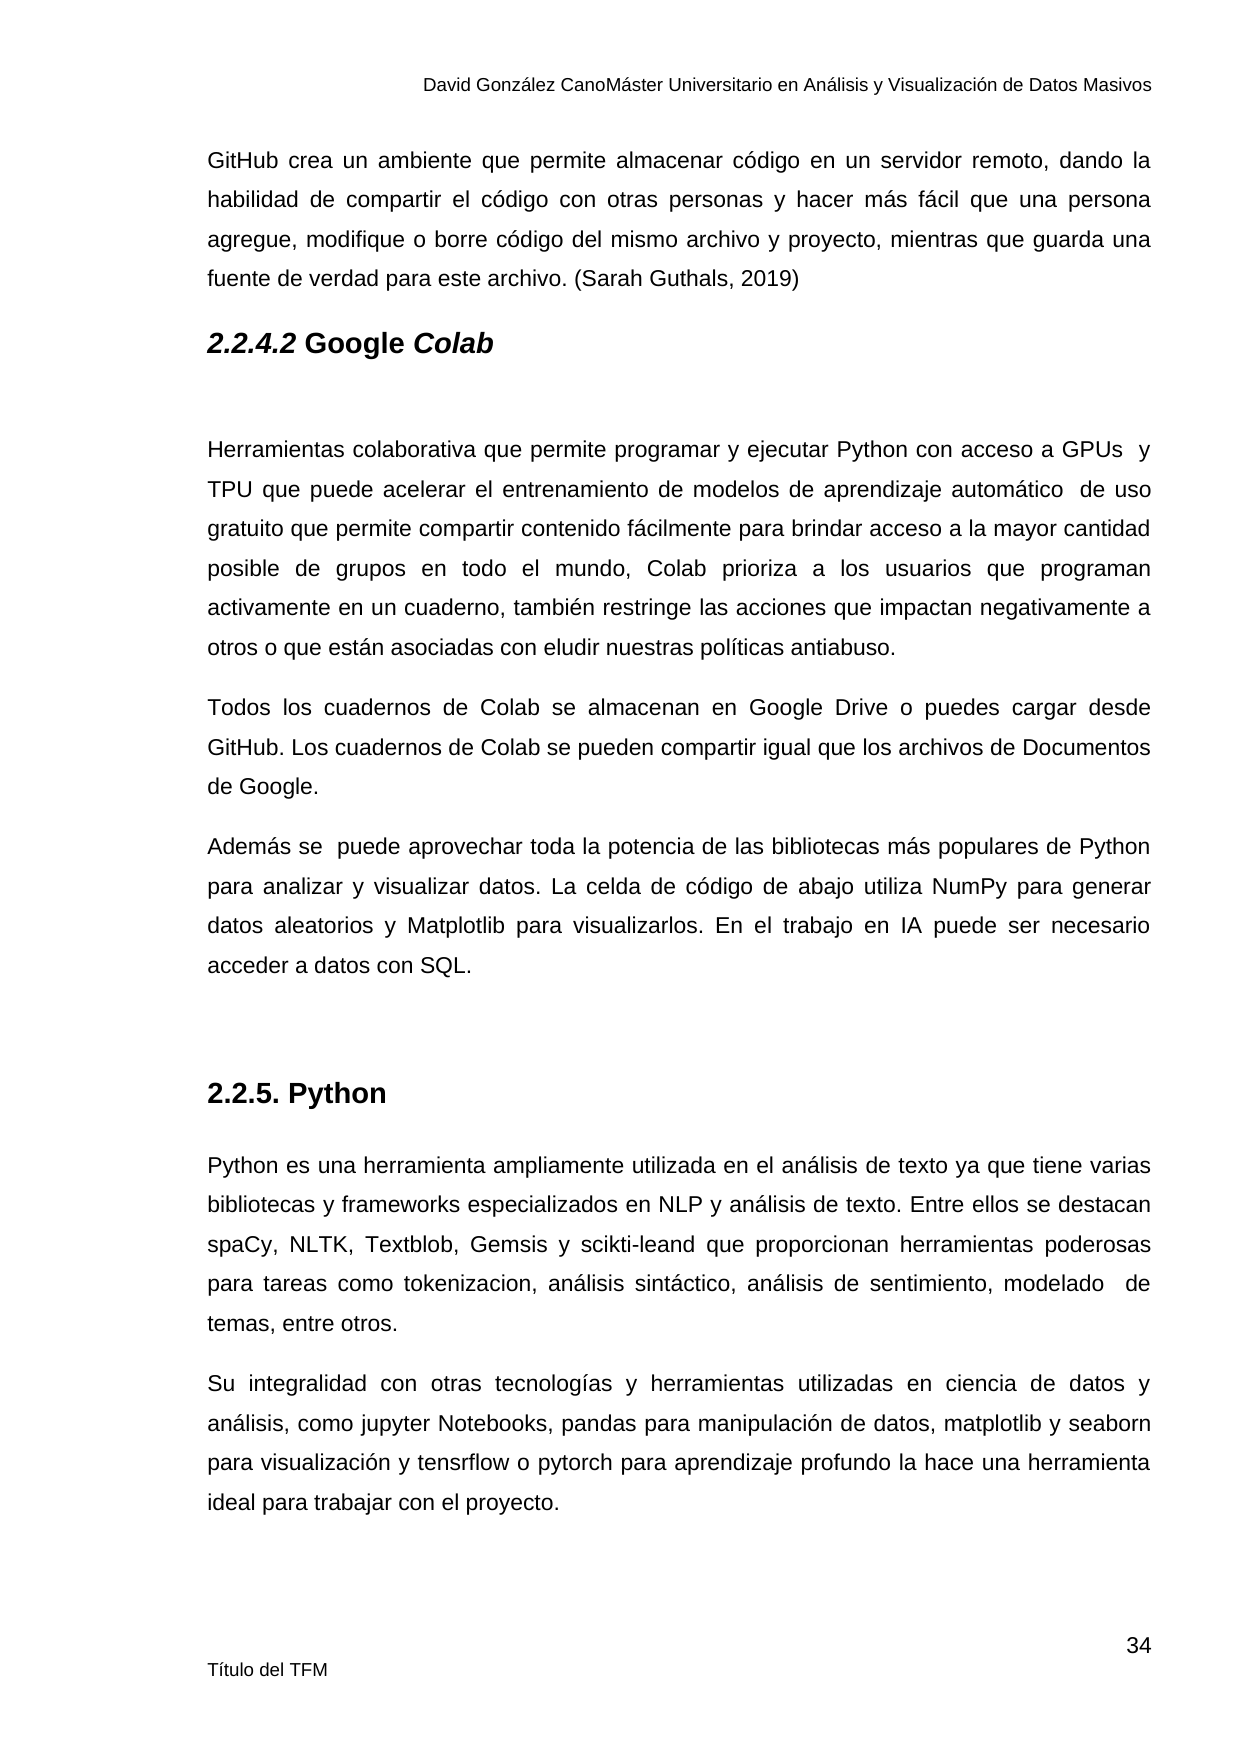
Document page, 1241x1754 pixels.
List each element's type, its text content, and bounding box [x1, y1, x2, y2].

text GitHub crea un ambiente que permite almacenar código en un servidor remoto, dando la habilidad de compartir el código con otras personas y hacer más fácil que una persona agregue, modifique o borre código del mismo archivo y proyecto, mientras que guarda una fuente de verdad para este archivo. [207, 147, 1152, 292]
text Además se puede aprovechar toda la potencia de las bibliotecas más populares de Python para analizar y visualizar datos. La celda de código de abajo utiliza NumPy para generar datos aleatorios y Matplotlib para visualizarlos. En el trabajo en IA puede ser necesario acceder a datos con SQL. [207, 833, 1152, 978]
subtitle 2.2.5. Python [207, 1077, 1152, 1110]
subtitle 2.2.4.2 Google Colab [207, 326, 1152, 359]
text Su integralidad con otras tecnologías y herramientas utilizadas en ciencia de datos y análisis, como jupyter Notebooks, pandas para manipulación de datos, matplotlib y seaborn para visualización y tensrflow o pytorch para aprendizaje profundo la hace una herramienta ideal para trabajar con el proyecto. [207, 1370, 1152, 1515]
text Herramientas colaborativa que permite programar y ejecutar Python con acceso a GPUs y TPU que puede acelerar el entrenamiento de modelos de aprendizaje automático de uso gratuito que permite compartir contenido fácilmente para brindar acceso a la mayor cantidad posible de grupos en todo el mundo, Colab prioriza a los usuarios que programan activamente en un cuaderno, también restringe las acciones que impactan negativamente a otros o que están asociadas con eludir nuestras políticas antiabuso. [207, 436, 1152, 660]
text Todos los cuadernos de Colab se almacenan en Google Drive o puedes cargar desde GitHub. Los cuadernos de Colab se pueden compartir igual que los archivos de Documentos de Google. [207, 694, 1152, 799]
text Python es una herramienta ampliamente utilizada en el análisis de texto ya que tiene varias bibliotecas y frameworks especializados en NLP y análisis de texto. Entre ellos se destacan spaCy, NLTK, Textblob, Gemsis y scikti-leand que proporcionan herramientas poderosas para tareas como tokenizacion, análisis sintáctico, análisis de sentimiento, modelado de temas, entre otros. [207, 1152, 1152, 1336]
